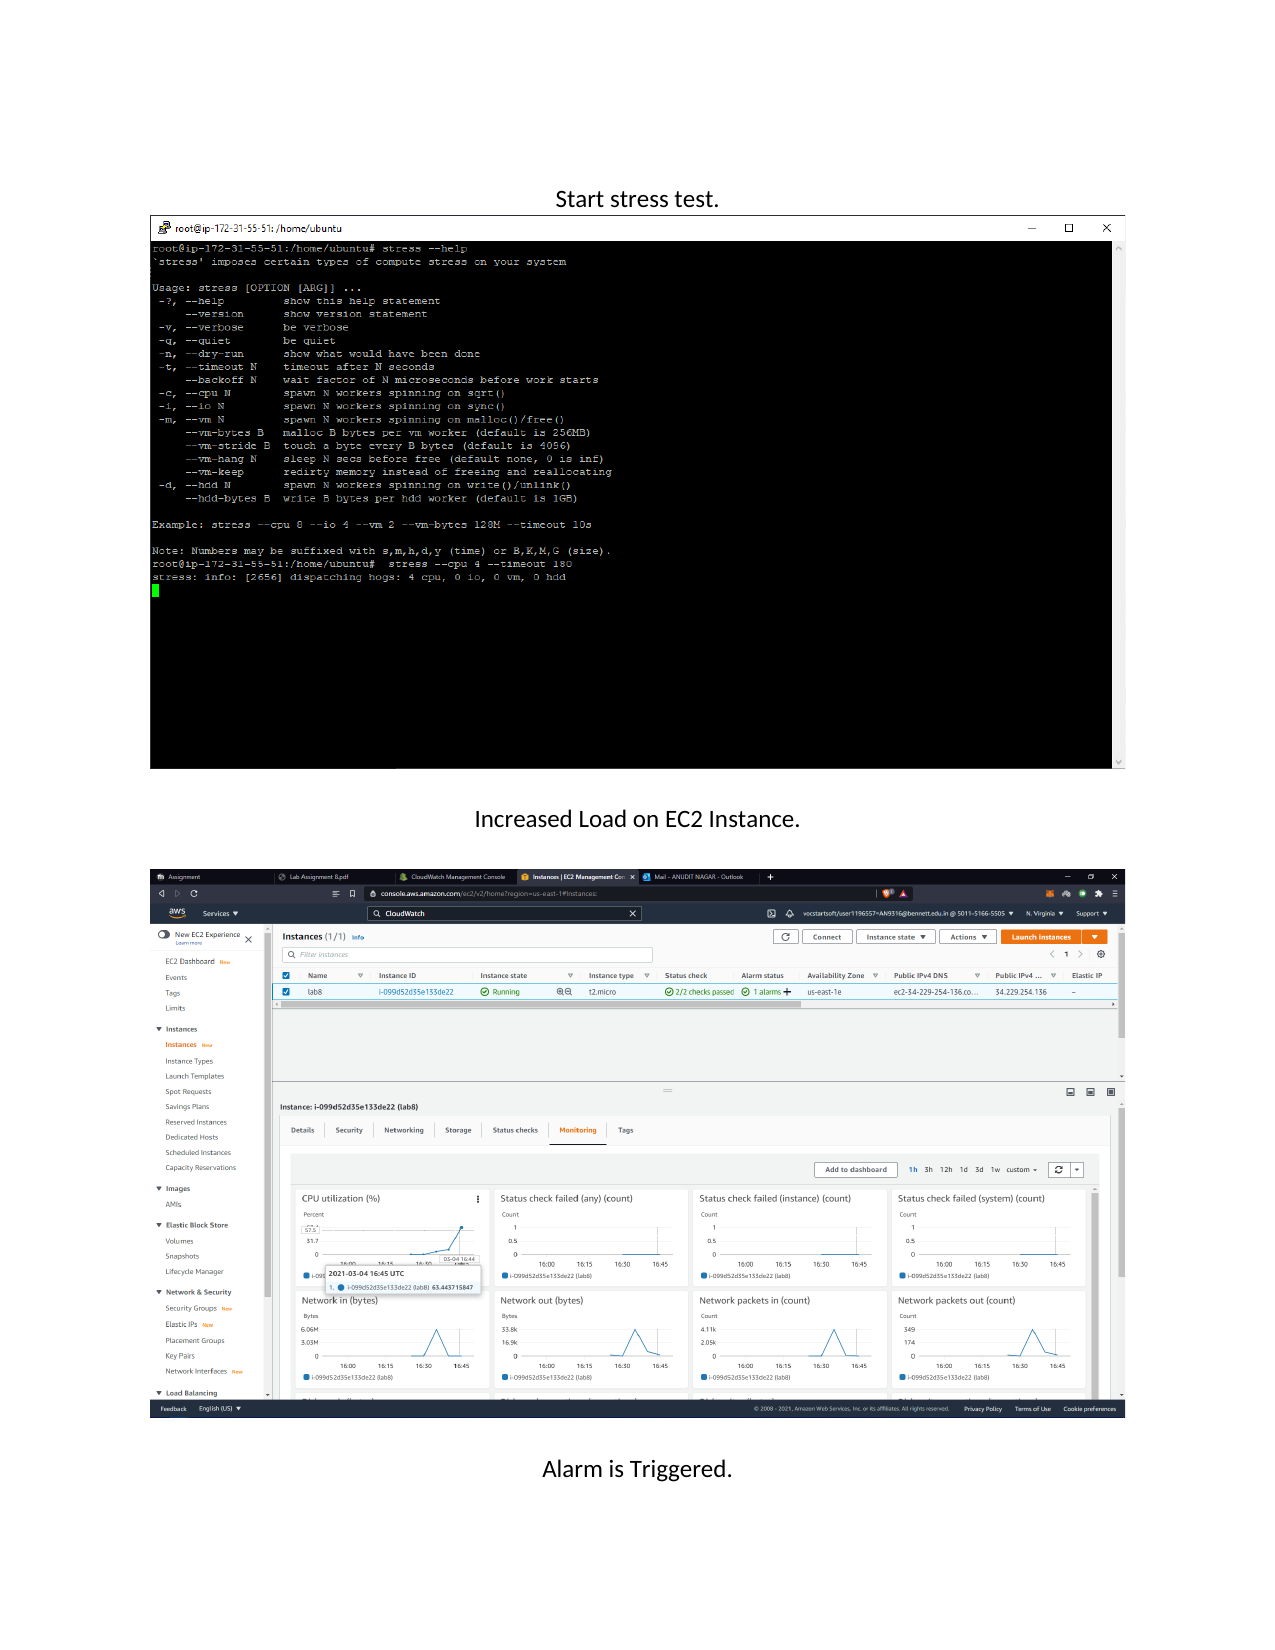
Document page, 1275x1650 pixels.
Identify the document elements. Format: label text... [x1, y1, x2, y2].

text Start stress test. [150, 183, 1125, 213]
text Alarm is Triggered. [150, 1453, 1125, 1483]
text Increased Load on EC2 Instance. [150, 804, 1125, 834]
picture [150, 869, 1125, 1418]
picture [150, 215, 1125, 769]
